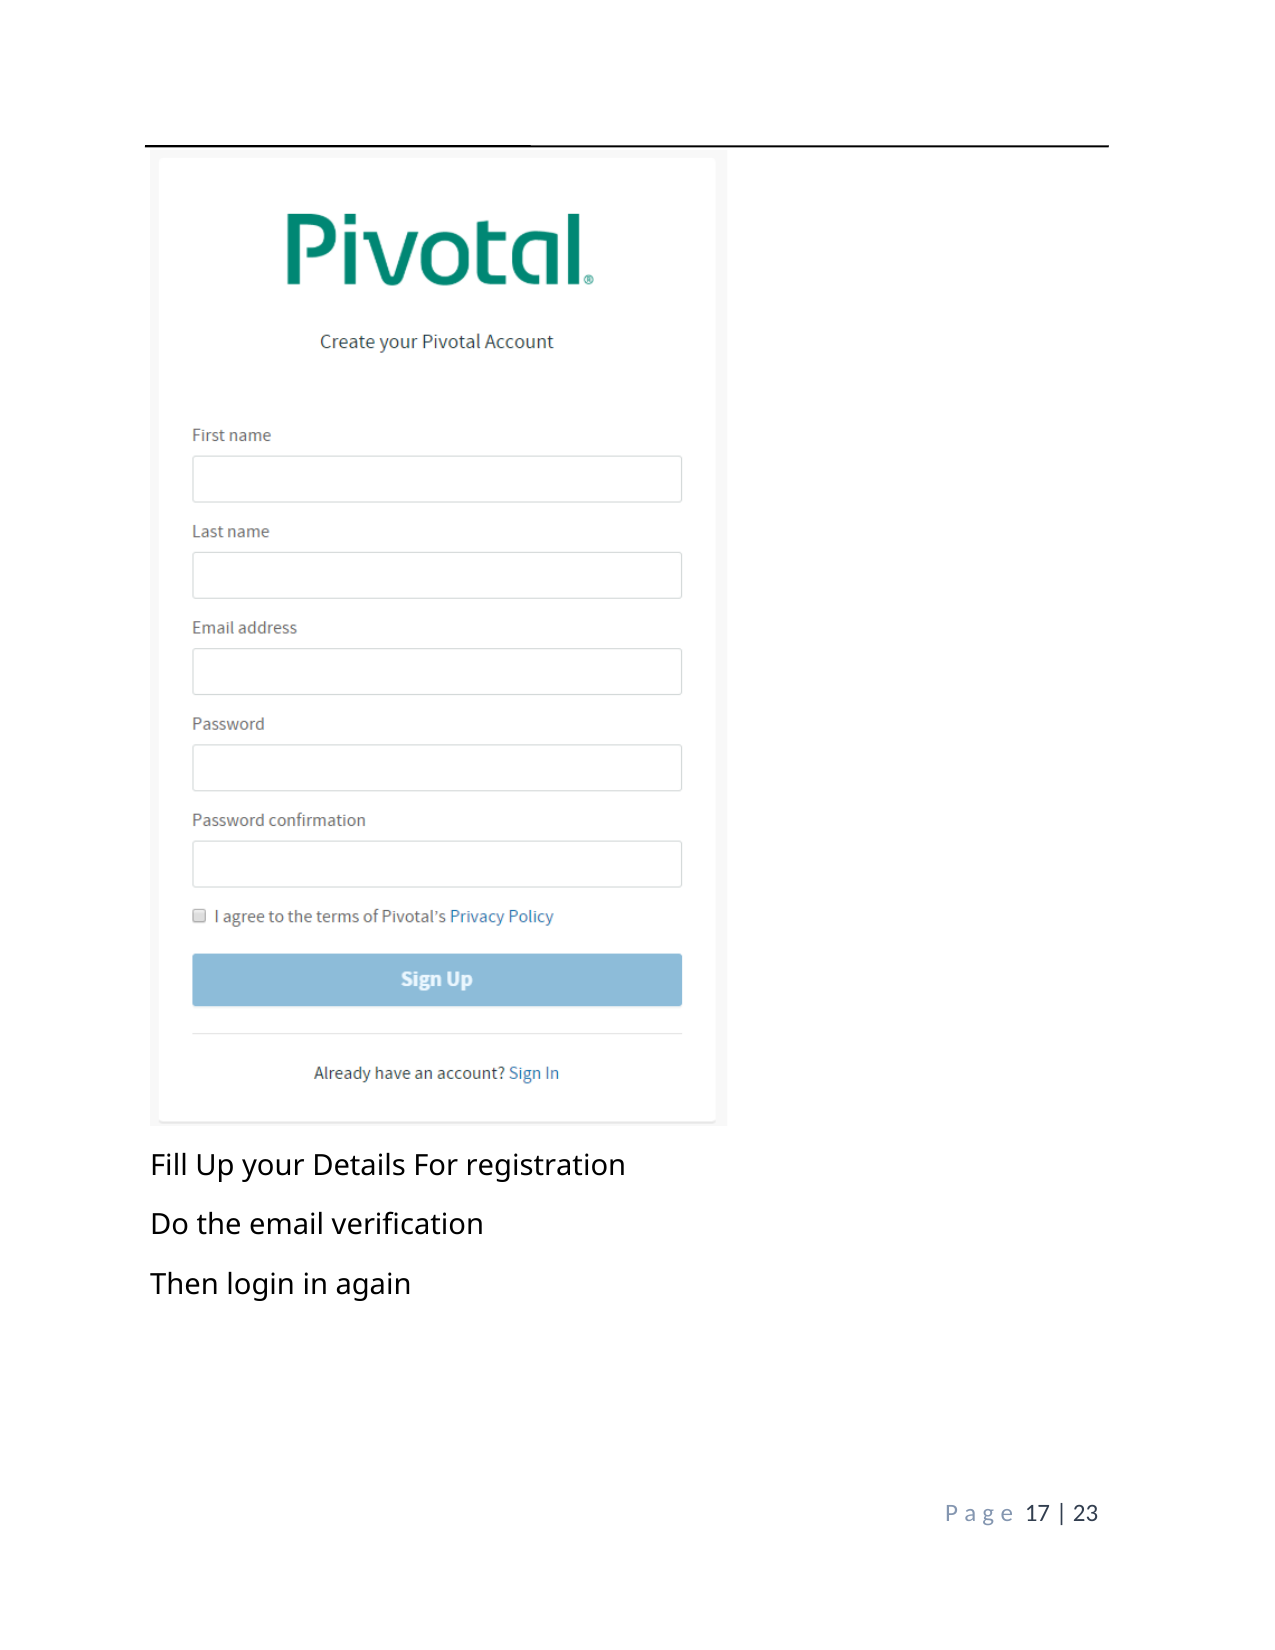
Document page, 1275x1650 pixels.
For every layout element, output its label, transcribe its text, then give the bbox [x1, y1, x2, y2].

text Do the email verification [150, 1203, 1125, 1243]
text Then login in again [150, 1263, 1125, 1303]
picture [150, 150, 728, 1126]
text Fill Up your Details For registration [150, 1144, 1125, 1184]
